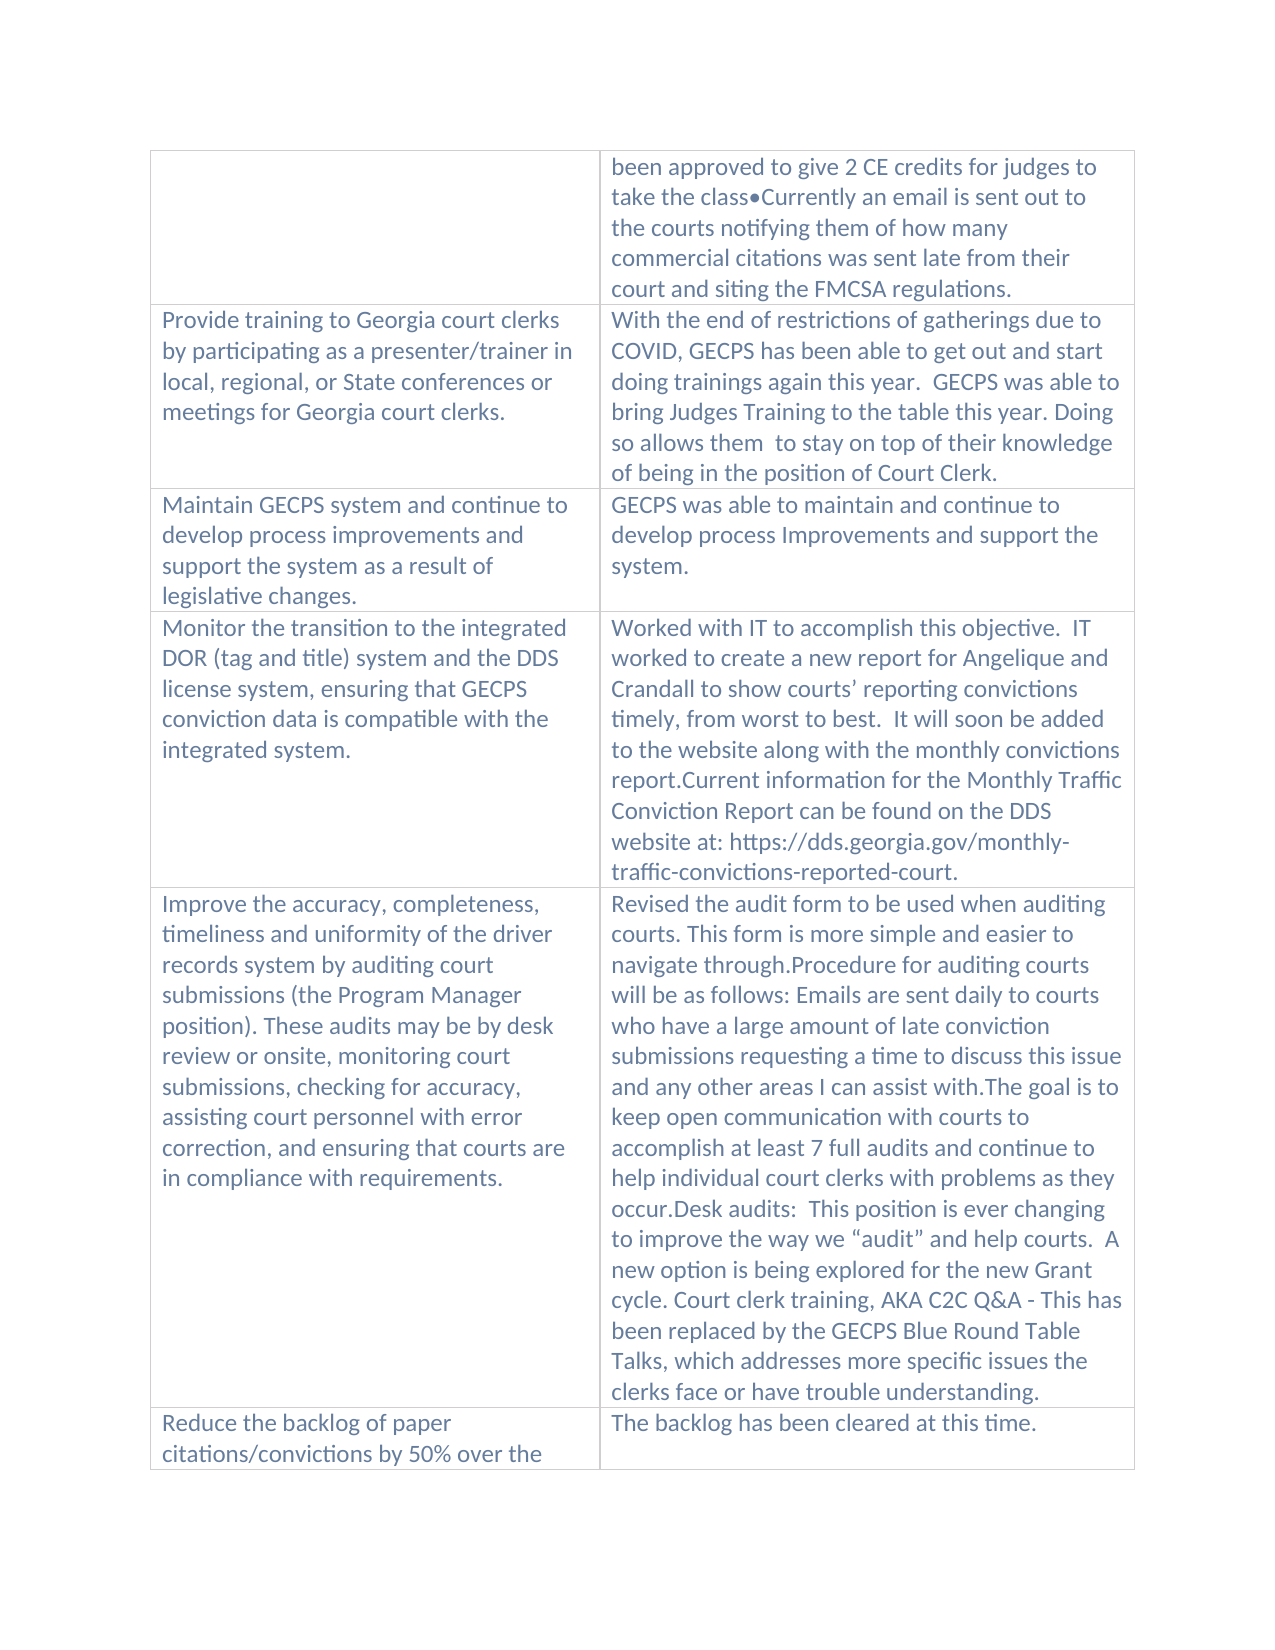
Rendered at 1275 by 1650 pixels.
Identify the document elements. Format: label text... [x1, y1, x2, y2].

table_cell With the end of restrictions of gatherings due to COVID, GECPS has been able to get out and start doing trainings again this year. GECPS was able to bring Judges Training to the table this year. Doing so allows them to stay on top of their knowledge of being in the position of Court Clerk. [601, 305, 1134, 488]
table_cell Revised the audit form to be used when auditing courts. This form is more simple and easier to navigate through.Procedure for auditing courts will be as follows: Emails are sent daily to courts who have a large amount of late conviction submissions requesting a time to discuss this issue and any other areas I can assist with.The goal is to keep open communication with courts to accomplish at least 7 full audits and continue to help individual court clerks with problems as they occur.Desk audits: This position is ever changing to improve the way we “audit” and help courts. A new option is being explored for the new Grant cycle. Court clerk training, AKA C2C Q&A - This has been replaced by the GECPS Blue Round Table Talks, which addresses more specific issues the clerks face or have trouble understanding. [601, 888, 1134, 1407]
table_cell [151, 1408, 599, 1469]
table_cell Worked with IT to accomplish this objective. IT worked to create a new report for Angelique and Crandall to show courts’ reporting convictions timely, from worst to best. It will soon be added to the website along with the monthly convictions report.Current information for the Monthly Traffic Conviction Report can be found on the DDS website at: https://dds.georgia.gov/monthly-traffic-convictions-reported-court. [601, 612, 1134, 887]
table_cell Provide training to Georgia court clerks by participating as a presenter/trainer in local, regional, or State conferences or meetings for Georgia court clerks. [151, 305, 599, 488]
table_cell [151, 151, 599, 304]
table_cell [601, 151, 1134, 304]
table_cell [601, 1408, 1134, 1469]
table_cell GECPS was able to maintain and continue to develop process Improvements and support the system. [601, 489, 1134, 611]
table_cell Improve the accuracy, completeness, timeliness and uniformity of the driver records system by auditing court submissions (the Program Manager position). These audits may be by desk review or onsite, monitoring court submissions, checking for accuracy, assisting court personnel with error correction, and ensuring that courts are in compliance with requirements. [151, 888, 599, 1407]
table_cell Maintain GECPS system and continue to develop process improvements and support the system as a result of legislative changes. [151, 489, 599, 611]
table_cell Monitor the transition to the integrated DOR (tag and title) system and the DDS license system, ensuring that GECPS conviction data is compatible with the integrated system. [151, 612, 599, 887]
